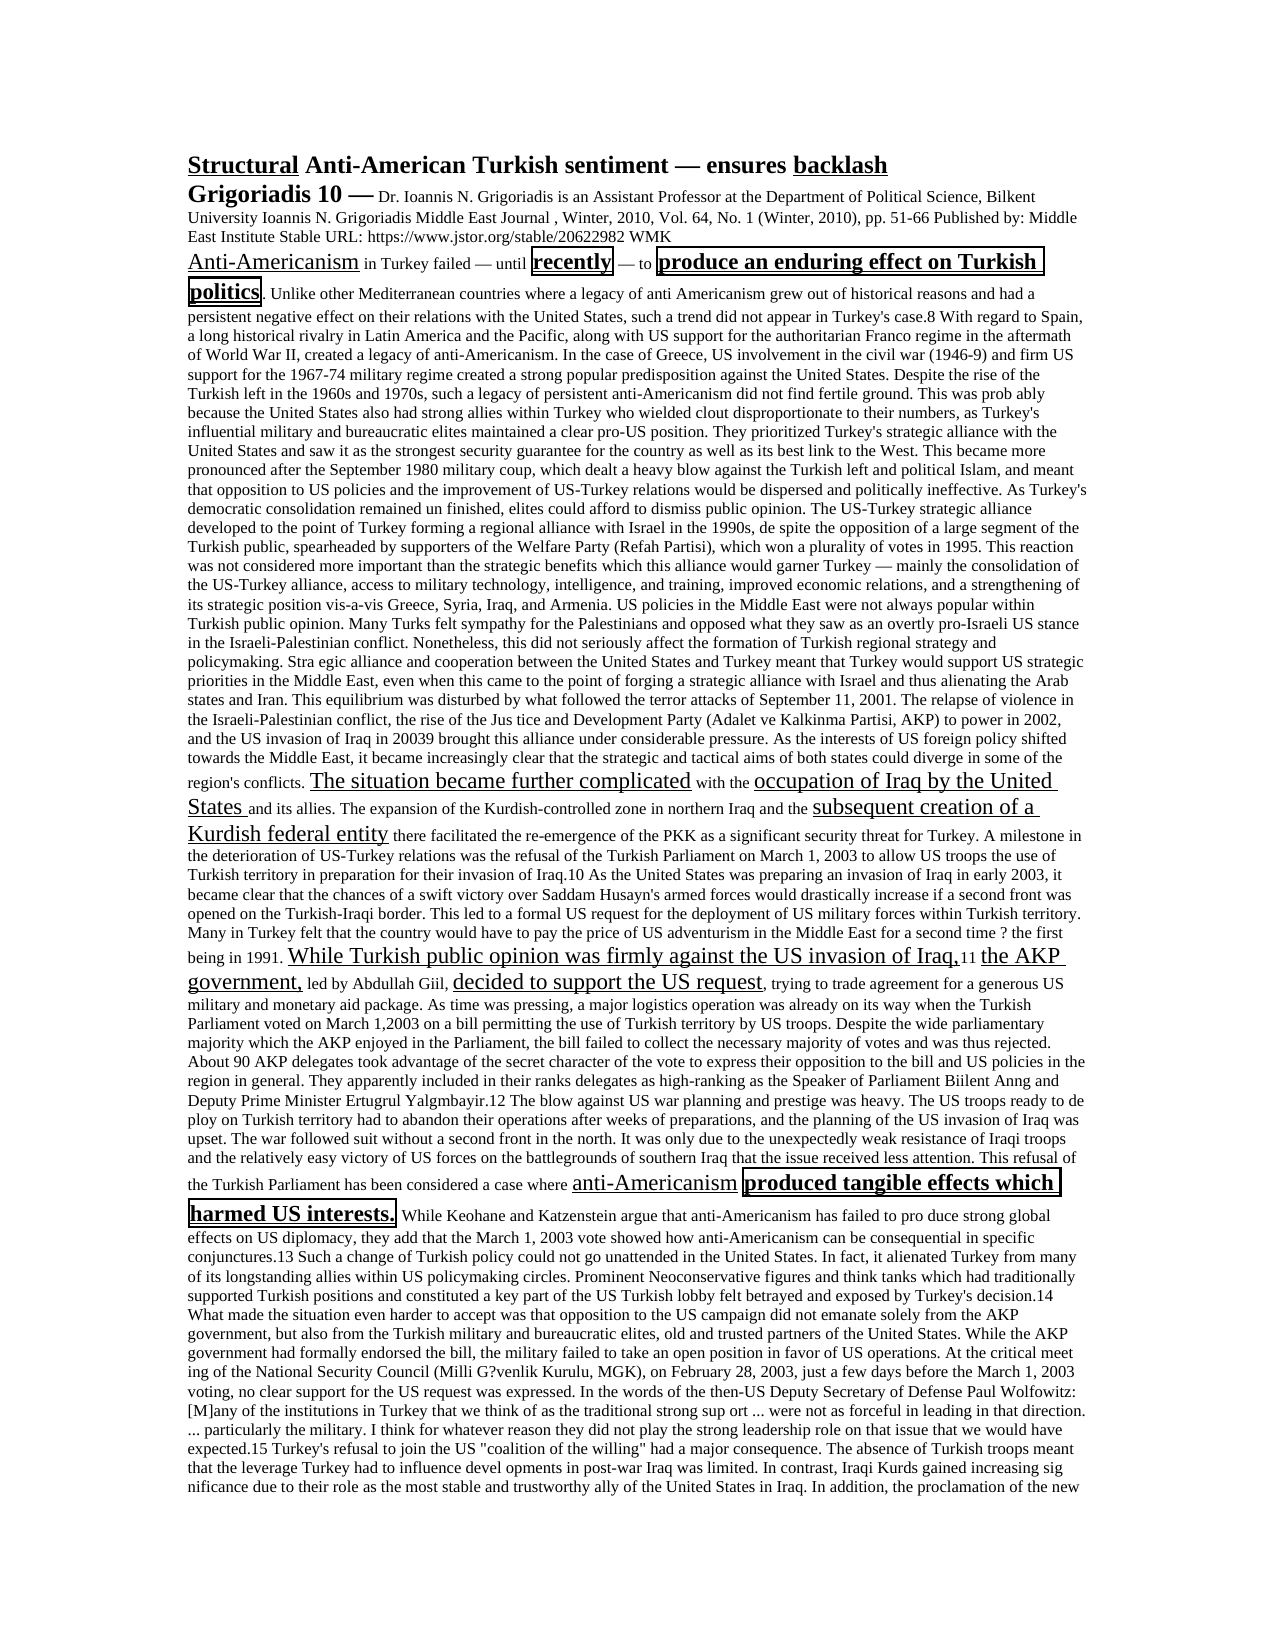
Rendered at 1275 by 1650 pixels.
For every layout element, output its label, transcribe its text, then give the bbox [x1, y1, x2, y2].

text Grigoriadis 10 — Dr. Ioannis N. Grigoriadis is an Assistant Professor at the Department of Political Science, Bilkent University Ioannis N. Grigoriadis Middle East Journal , Winter, 2010, Vol. 64, No. 1 (Winter, 2010), pp. 51-66 Published by: Middle East Institute Stable URL: https://www.jstor.org/stable/20622982 WMK [187, 179, 1087, 246]
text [187, 246, 1087, 1496]
subtitle Structural Anti-American Turkish sentiment — ensures backlash [187, 150, 1087, 179]
